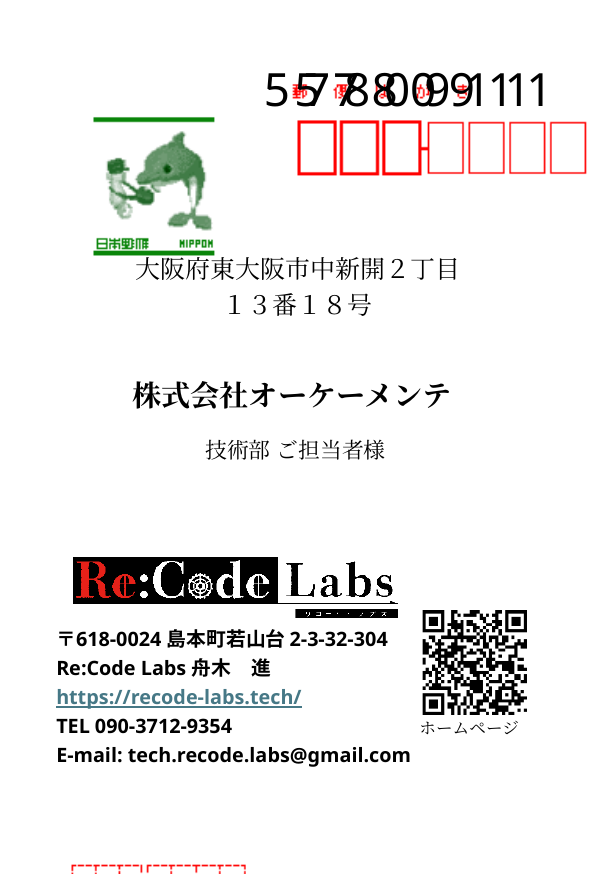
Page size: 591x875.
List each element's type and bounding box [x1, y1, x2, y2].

picture [53, 72, 591, 874]
